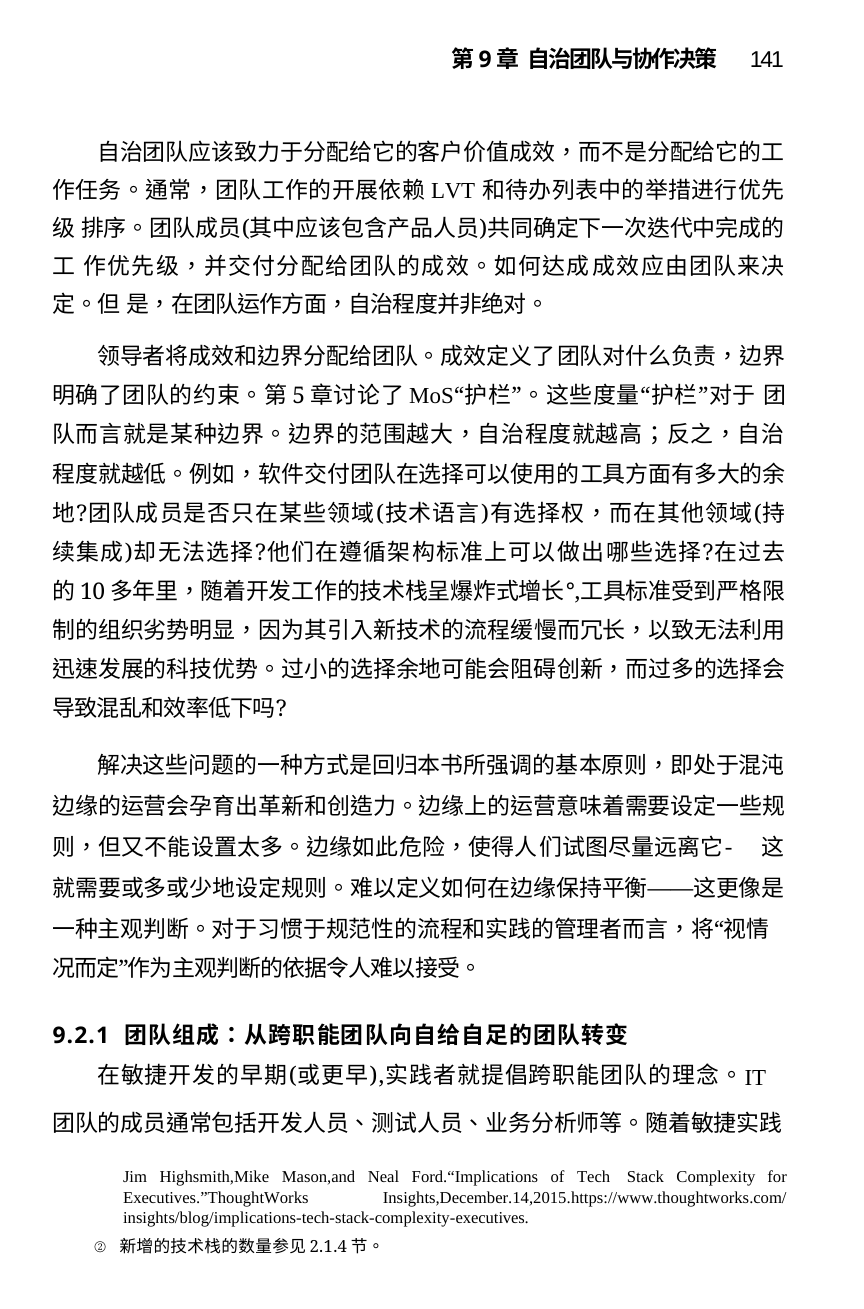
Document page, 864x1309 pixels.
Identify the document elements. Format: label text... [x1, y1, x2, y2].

text 解决这些问题的一种方式是回归本书所强调的基本原则，即处于混沌 边缘的运营会孕育出革新和创造力。边缘上的运营意味着需要设定一些规 则，但又不能设置太多。边缘如此危险，使得人们试图尽量远离它- 这 就需要或多或少地设定规则。难以定义如何在边缘保持平衡——这更像是 一种主观判断。对于习惯于规范性的流程和实践的管理者而言，将“视情 [52, 749, 785, 944]
text ② 新增的技术栈的数量参见2.1.4节。 [93, 1236, 787, 1256]
text Jim Highsmith,Mike Mason,and Neal Ford.“Implications of Tech Stack Complexity for Executives.”ThoughtWorks Insights,December.14,2015.https://www.thoughtworks.com/ insights/blog/implications-tech-stack-complexity-executives. [123, 1167, 787, 1227]
text 自治团队应该致力于分配给它的客户价值成效，而不是分配给它的工 作任务。通常，团队工作的开展依赖LVT 和待办列表中的举措进行优先级 排序。团队成员(其中应该包含产品人员)共同确定下一次迭代中完成的工 作优先级，并交付分配给团队的成效。如何达成成效应由团队来决定。但 是，在团队运作方面，自治程度并非绝对。 [52, 136, 785, 319]
text 第9章 自治团队与协作决策 141 [52, 44, 786, 73]
text 团队的成员通常包括开发人员、测试人员、业务分析师等。随着敏捷实践 [52, 1108, 787, 1137]
text 9.2.1 团队组成：从跨职能团队向自给自足的团队转变 [52, 1020, 787, 1049]
text 况而定”作为主观判断的依据令人难以接受。 [52, 954, 787, 982]
text 领导者将成效和边界分配给团队。成效定义了团队对什么负责，边界 明确了团队的约束。第5章讨论了MoS“护栏”。这些度量“护栏”对于 团队而言就是某种边界。边界的范围越大，自治程度就越高；反之，自治 程度就越低。例如，软件交付团队在选择可以使用的工具方面有多大的余 地?团队成员是否只在某些领域(技术语言)有选择权，而在其他领域(持 续集成)却无法选择?他们在遵循架构标准上可以做出哪些选择?在过去 的10多年里，随着开发工作的技术栈呈爆炸式增长°,工具标准受到严格限 制的组织劣势明显，因为其引入新技术的流程缓慢而冗长，以致无法利用 迅速发展的科技优势。过小的选择余地可能会阻碍创新，而过多的选择会 导致混乱和效率低下吗? [52, 340, 786, 723]
text 在敏捷开发的早期(或更早),实践者就提倡跨职能团队的理念。IT [97, 1068, 787, 1108]
